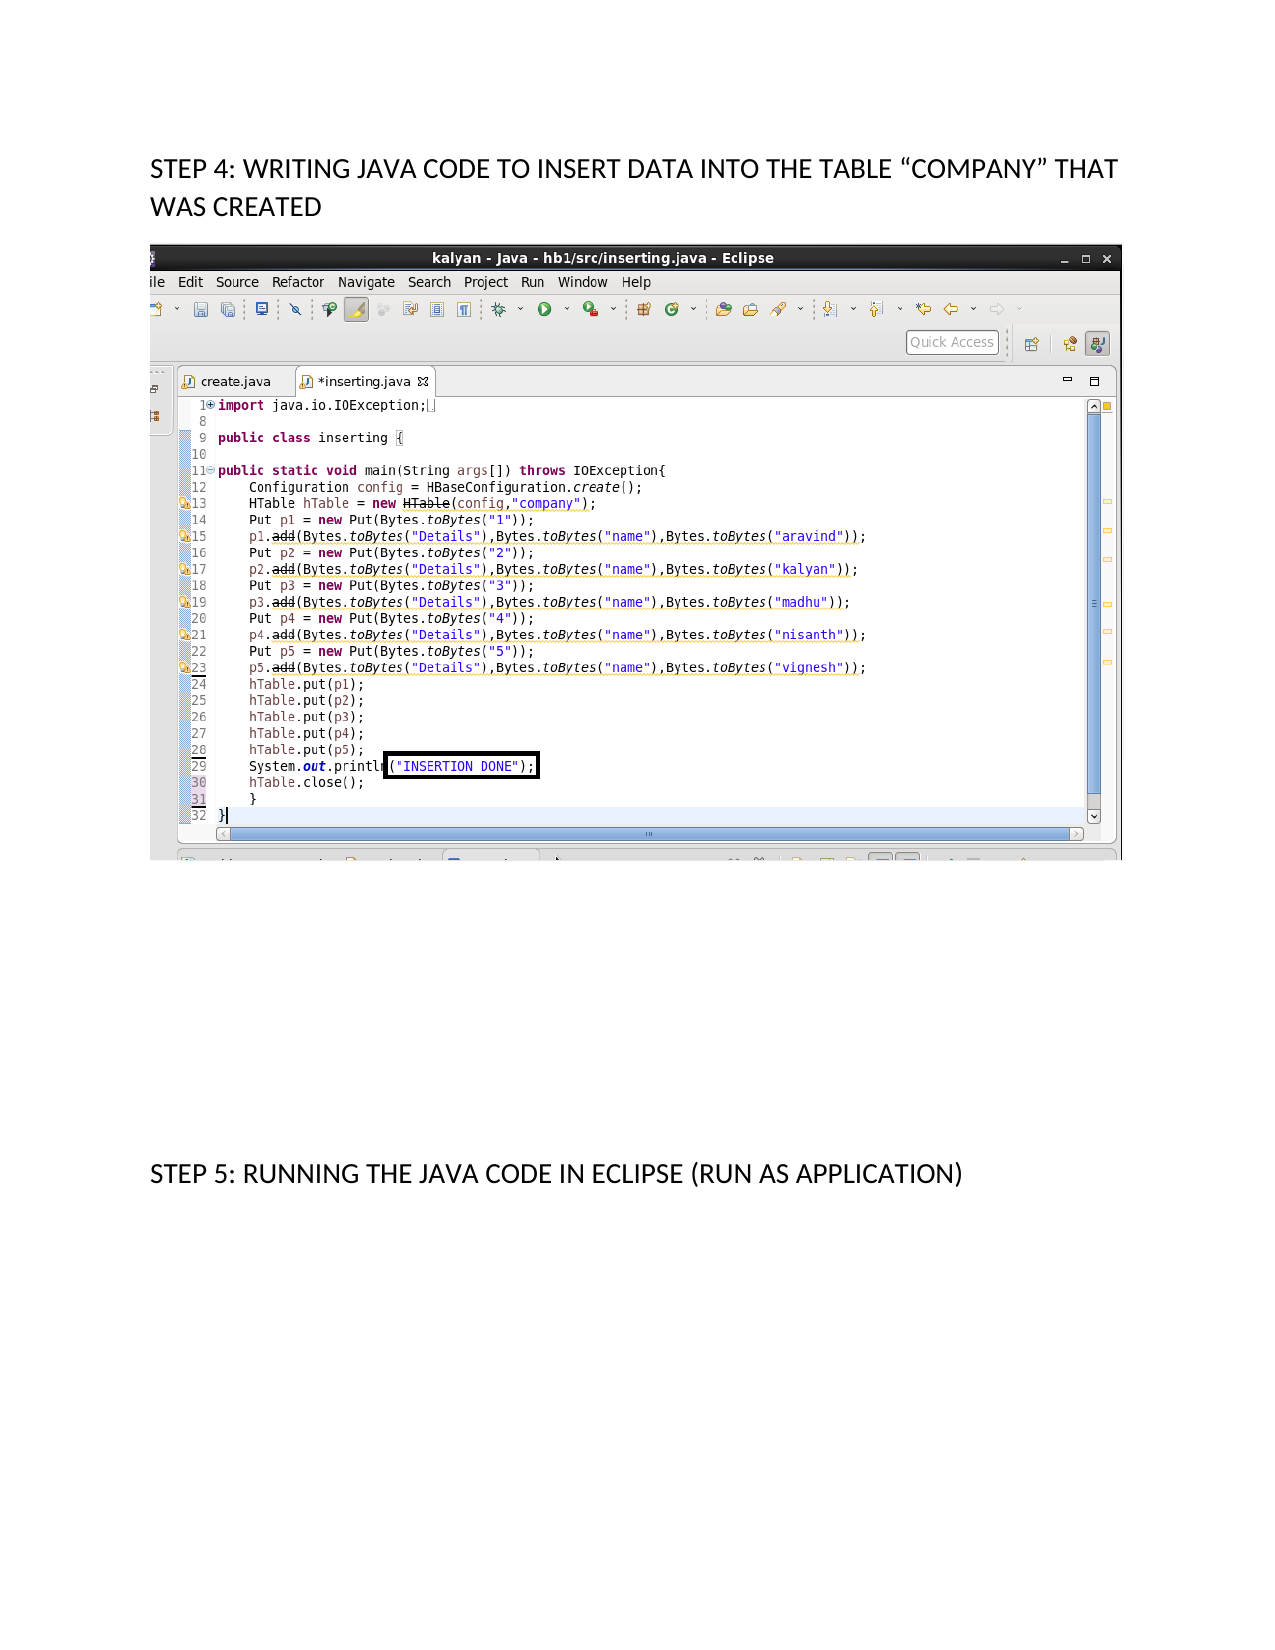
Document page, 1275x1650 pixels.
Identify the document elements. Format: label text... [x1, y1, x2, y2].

text STEP 5: RUNNING THE JAVA CODE IN ECLIPSE (RUN AS APPLICATION) [150, 1155, 1125, 1191]
picture [150, 243, 1124, 861]
text STEP 4: WRITING JAVA CODE TO INSERT DATA INTO THE TABLE “COMPANY” THAT WAS CREATED [150, 150, 1125, 224]
